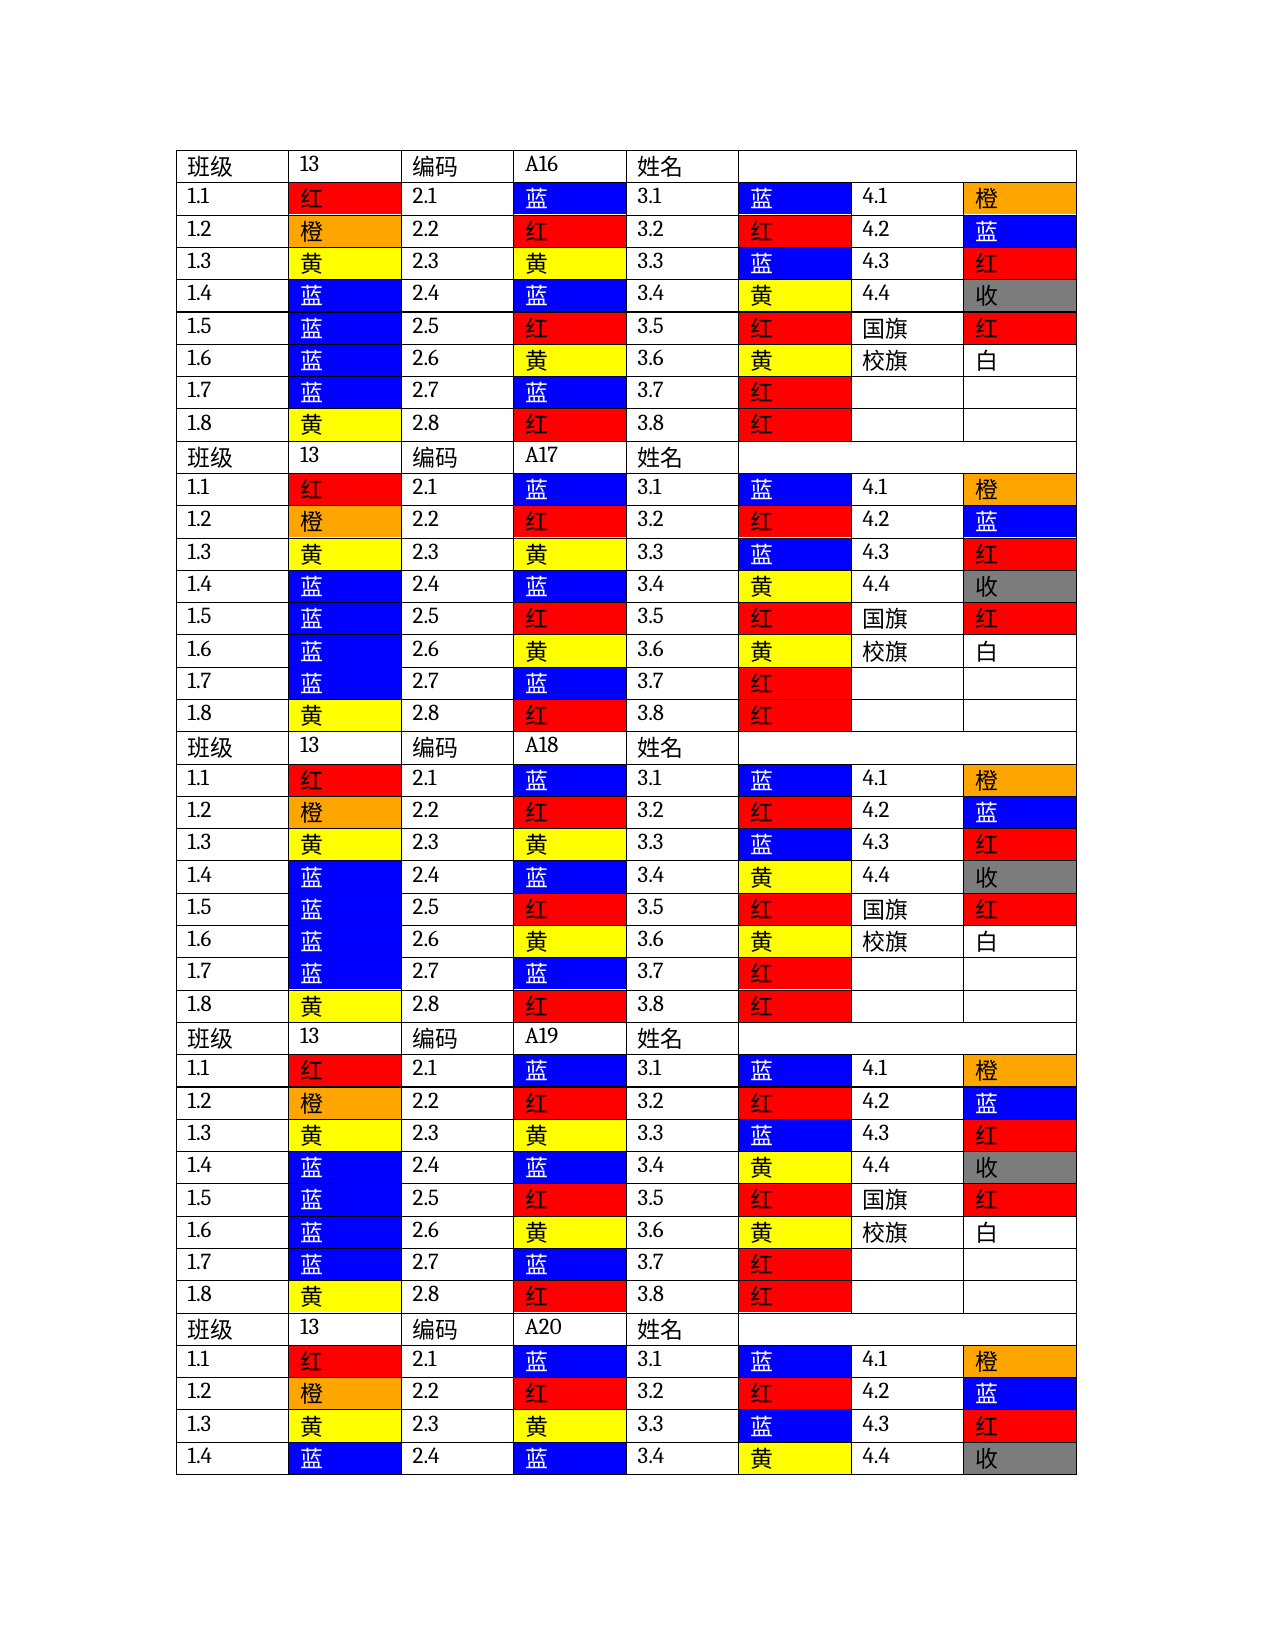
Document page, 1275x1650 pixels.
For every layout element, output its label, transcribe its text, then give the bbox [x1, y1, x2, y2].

table_cell 橙 [289, 506, 401, 537]
table_cell 4.4 [852, 571, 963, 602]
table_cell 2.4 [402, 1152, 513, 1183]
table_cell 收 [964, 571, 1076, 602]
table_cell 蓝 [964, 506, 1076, 537]
table_cell 蓝 [514, 1443, 626, 1474]
table_cell [964, 1249, 1076, 1280]
table_cell 红 [289, 1346, 401, 1377]
table_cell 红 [739, 1378, 851, 1409]
table_cell 2.4 [402, 1443, 513, 1474]
table_cell 橙 [964, 1055, 1076, 1086]
table_cell 黄 [739, 1443, 851, 1474]
table_cell 蓝 [739, 1055, 851, 1086]
table_cell 红 [964, 829, 1076, 860]
table_cell 黄 [739, 1152, 851, 1183]
table_cell 2.8 [402, 700, 513, 731]
table_cell 蓝 [289, 958, 401, 989]
table_cell 2.1 [402, 765, 513, 796]
table_cell 1.7 [177, 377, 288, 408]
table_header 班级 [177, 1023, 288, 1054]
table_cell 蓝 [289, 861, 401, 893]
table_cell 1.2 [177, 1378, 288, 1409]
table_cell 3.7 [627, 958, 738, 989]
table_header 姓名 [627, 732, 738, 763]
table_header 班级 [177, 732, 288, 763]
table_cell 1.6 [177, 345, 288, 376]
table_cell 蓝 [514, 183, 626, 214]
table_cell 3.2 [627, 1378, 738, 1409]
table_cell 红 [514, 1281, 626, 1312]
table_header A16 [514, 151, 626, 182]
table_cell 3.6 [627, 345, 738, 376]
table_cell 1.2 [177, 506, 288, 537]
table_cell 4.2 [852, 506, 963, 537]
table_cell 红 [739, 1249, 851, 1280]
table_header 13 [289, 151, 401, 182]
table_cell 红 [514, 1378, 626, 1409]
table_cell 蓝 [289, 1152, 401, 1183]
table_cell 1.1 [177, 1055, 288, 1086]
table_header 编码 [402, 151, 513, 182]
table_cell 红 [514, 991, 626, 1022]
table_cell 红 [739, 409, 851, 441]
table_cell 红 [514, 797, 626, 828]
table_cell 黄 [514, 1120, 626, 1151]
table_cell 4.1 [852, 765, 963, 796]
table_cell 2.7 [402, 1249, 513, 1280]
table_cell 3.7 [627, 668, 738, 699]
table_cell 红 [739, 1088, 851, 1119]
table_header 13 [289, 442, 401, 473]
table_header [739, 151, 1076, 182]
table_cell 3.8 [627, 991, 738, 1022]
table_cell 红 [739, 1281, 851, 1312]
table_cell 3.1 [627, 183, 738, 214]
table_cell 2.7 [402, 668, 513, 699]
table_cell 红 [514, 409, 626, 441]
table_cell 2.3 [402, 829, 513, 860]
table_cell 蓝 [514, 280, 626, 311]
table_cell 3.6 [627, 635, 738, 667]
table_cell 红 [964, 603, 1076, 634]
table_cell 橙 [289, 797, 401, 828]
table_cell 蓝 [739, 248, 851, 279]
table_cell 4.1 [852, 183, 963, 214]
table_cell 红 [289, 183, 401, 214]
table_cell 2.5 [402, 894, 513, 925]
table_header [739, 1023, 1076, 1054]
table_cell 3.2 [627, 797, 738, 828]
table_cell 1.3 [177, 1410, 288, 1442]
table_cell 1.8 [177, 700, 288, 731]
table_cell 2.3 [402, 248, 513, 279]
table_cell 黄 [739, 345, 851, 376]
table_cell 红 [739, 506, 851, 537]
table_cell 蓝 [289, 571, 401, 602]
table_cell 3.8 [627, 1281, 738, 1312]
table_cell 1.4 [177, 280, 288, 311]
table_cell 收 [964, 1443, 1076, 1474]
table_cell 2.4 [402, 571, 513, 602]
table_cell 黄 [514, 1217, 626, 1248]
table_cell 蓝 [289, 1249, 401, 1280]
table_cell 橙 [964, 765, 1076, 796]
table_cell 橙 [964, 183, 1076, 214]
table_cell 红 [289, 1055, 401, 1086]
table_cell [852, 958, 963, 989]
table_header A20 [514, 1314, 626, 1345]
table_header A17 [514, 442, 626, 473]
table_cell 蓝 [514, 1249, 626, 1280]
table_cell 2.6 [402, 345, 513, 376]
table_cell 2.8 [402, 409, 513, 441]
table_cell 国旗 [852, 1184, 963, 1216]
table_header [739, 442, 1076, 473]
table_cell [964, 700, 1076, 731]
table_cell 红 [739, 1184, 851, 1216]
table_cell 黄 [289, 1281, 401, 1312]
table_cell 红 [739, 668, 851, 699]
table_cell 蓝 [514, 474, 626, 505]
table_cell 1.8 [177, 991, 288, 1022]
table_cell 1.6 [177, 926, 288, 957]
table_cell 蓝 [739, 539, 851, 570]
table_cell 3.1 [627, 765, 738, 796]
table_cell 2.5 [402, 313, 513, 344]
table_cell 红 [289, 765, 401, 796]
table_cell 2.4 [402, 280, 513, 311]
table_cell 黄 [289, 829, 401, 860]
table_cell 3.5 [627, 603, 738, 634]
table_cell 蓝 [739, 829, 851, 860]
table_cell 黄 [739, 1217, 851, 1248]
table_cell 红 [289, 474, 401, 505]
table_cell 3.4 [627, 861, 738, 893]
table_cell 3.2 [627, 1088, 738, 1119]
table_cell 3.3 [627, 1410, 738, 1442]
table_cell 3.4 [627, 1443, 738, 1474]
table_cell 收 [964, 861, 1076, 893]
table_cell 1.5 [177, 313, 288, 344]
table_cell 2.1 [402, 474, 513, 505]
table_cell 蓝 [289, 668, 401, 699]
table_cell 红 [964, 313, 1076, 344]
table_cell 1.2 [177, 1088, 288, 1119]
table_cell 蓝 [964, 1088, 1076, 1119]
table_cell 2.3 [402, 1120, 513, 1151]
table_cell 1.6 [177, 635, 288, 667]
table_cell 3.3 [627, 1120, 738, 1151]
table_cell 白 [964, 635, 1076, 667]
table_cell 蓝 [289, 313, 401, 344]
table_cell 1.1 [177, 474, 288, 505]
table_cell 蓝 [514, 861, 626, 893]
table_cell 红 [739, 700, 851, 731]
table_header 姓名 [627, 1314, 738, 1345]
table_cell 3.4 [627, 571, 738, 602]
table_cell 红 [964, 1410, 1076, 1442]
table_cell 1.5 [177, 1184, 288, 1216]
table_cell 2.1 [402, 1346, 513, 1377]
table_header 13 [289, 732, 401, 763]
table_cell [852, 409, 963, 441]
table_cell 1.6 [177, 1217, 288, 1248]
table_cell 黄 [289, 1410, 401, 1442]
table_cell 蓝 [289, 1217, 401, 1248]
table_cell 4.3 [852, 248, 963, 279]
table_cell 橙 [289, 1378, 401, 1409]
table_cell 红 [964, 1120, 1076, 1151]
table_cell 1.7 [177, 1249, 288, 1280]
table_cell 3.3 [627, 539, 738, 570]
table_cell 蓝 [514, 1346, 626, 1377]
table_cell 校旗 [852, 345, 963, 376]
table_cell 黄 [514, 248, 626, 279]
table_header 编码 [402, 442, 513, 473]
table_cell 白 [964, 1217, 1076, 1248]
table_cell 4.2 [852, 797, 963, 828]
table_cell 红 [514, 313, 626, 344]
table_cell 收 [964, 280, 1076, 311]
table_cell 1.3 [177, 248, 288, 279]
table_cell 4.4 [852, 280, 963, 311]
table_cell 黄 [739, 280, 851, 311]
table_cell 3.7 [627, 1249, 738, 1280]
table_cell 红 [514, 506, 626, 537]
table_cell [852, 668, 963, 699]
table_cell 2.2 [402, 1088, 513, 1119]
table_cell 黄 [739, 571, 851, 602]
table_header 13 [289, 1023, 401, 1054]
table_cell 4.1 [852, 1346, 963, 1377]
table_cell 国旗 [852, 603, 963, 634]
table_cell 校旗 [852, 1217, 963, 1248]
table_cell [852, 1281, 963, 1312]
table_cell 国旗 [852, 894, 963, 925]
table_cell 红 [739, 991, 851, 1022]
table_header 姓名 [627, 442, 738, 473]
table_cell 蓝 [289, 345, 401, 376]
table_cell 黄 [289, 1120, 401, 1151]
table_cell 蓝 [964, 1378, 1076, 1409]
table_cell 3.4 [627, 280, 738, 311]
table_cell 1.2 [177, 797, 288, 828]
table_cell 蓝 [289, 894, 401, 925]
table_cell [852, 991, 963, 1022]
table_cell 红 [964, 248, 1076, 279]
table_cell 红 [964, 539, 1076, 570]
table_header 班级 [177, 151, 288, 182]
table_cell 黄 [514, 539, 626, 570]
table_cell 红 [514, 603, 626, 634]
table_cell 红 [739, 377, 851, 408]
table_cell 1.5 [177, 603, 288, 634]
table_cell 蓝 [289, 635, 401, 667]
table_cell 3.1 [627, 1055, 738, 1086]
table_cell 2.8 [402, 1281, 513, 1312]
table_cell 黄 [289, 409, 401, 441]
table_cell 3.2 [627, 216, 738, 247]
table_cell 橙 [964, 474, 1076, 505]
table_cell 蓝 [289, 603, 401, 634]
table_cell 校旗 [852, 635, 963, 667]
table_cell 2.2 [402, 797, 513, 828]
table_cell 3.2 [627, 506, 738, 537]
table_cell 2.6 [402, 635, 513, 667]
table_cell 蓝 [514, 1055, 626, 1086]
table_cell 蓝 [289, 926, 401, 957]
table_cell 红 [514, 1184, 626, 1216]
table_cell 1.4 [177, 861, 288, 893]
table_cell [852, 1249, 963, 1280]
table_cell 白 [964, 926, 1076, 957]
table_cell 2.2 [402, 1378, 513, 1409]
table_cell 3.7 [627, 377, 738, 408]
table_cell 1.7 [177, 668, 288, 699]
table_cell 4.2 [852, 1088, 963, 1119]
table_cell 2.4 [402, 861, 513, 893]
table_cell 黄 [514, 829, 626, 860]
table_cell 蓝 [514, 1152, 626, 1183]
table_cell 2.3 [402, 539, 513, 570]
table_cell 蓝 [739, 1120, 851, 1151]
table_header 姓名 [627, 151, 738, 182]
table_cell 蓝 [739, 765, 851, 796]
table_cell [852, 377, 963, 408]
table_cell 收 [964, 1152, 1076, 1183]
table_cell 蓝 [514, 958, 626, 989]
table_cell 1.1 [177, 183, 288, 214]
table_cell 4.1 [852, 474, 963, 505]
table_cell 红 [514, 1088, 626, 1119]
table_cell 红 [739, 958, 851, 989]
table_cell 黄 [739, 861, 851, 893]
table_cell 蓝 [964, 216, 1076, 247]
table_cell 蓝 [514, 668, 626, 699]
table_cell 2.3 [402, 1410, 513, 1442]
table_cell 红 [739, 797, 851, 828]
table_cell 4.1 [852, 1055, 963, 1086]
table_cell 2.1 [402, 1055, 513, 1086]
table_cell 红 [739, 313, 851, 344]
table_cell 4.4 [852, 1443, 963, 1474]
table_cell 3.1 [627, 474, 738, 505]
table_cell 2.8 [402, 991, 513, 1022]
table_cell 2.5 [402, 1184, 513, 1216]
table_cell 蓝 [514, 765, 626, 796]
table_cell 2.6 [402, 926, 513, 957]
table_cell 3.5 [627, 894, 738, 925]
table_cell 1.4 [177, 571, 288, 602]
table_cell 1.3 [177, 1120, 288, 1151]
table_cell 红 [964, 1184, 1076, 1216]
table_cell 蓝 [739, 1346, 851, 1377]
table_cell 2.5 [402, 603, 513, 634]
table_cell 1.4 [177, 1152, 288, 1183]
table_cell 4.4 [852, 861, 963, 893]
table_cell [964, 377, 1076, 408]
table_cell 黄 [289, 991, 401, 1022]
table_cell 黄 [514, 926, 626, 957]
table_cell 3.6 [627, 1217, 738, 1248]
table_cell 3.6 [627, 926, 738, 957]
table_cell 3.3 [627, 829, 738, 860]
table_cell 黄 [514, 345, 626, 376]
table_header [739, 1314, 1076, 1345]
table_cell 1.2 [177, 216, 288, 247]
table_header 编码 [402, 1023, 513, 1054]
table_cell [852, 700, 963, 731]
table_cell 4.2 [852, 216, 963, 247]
table_cell 黄 [514, 635, 626, 667]
table_cell 红 [964, 894, 1076, 925]
table_cell 蓝 [289, 1443, 401, 1474]
table_cell 橙 [289, 216, 401, 247]
table_cell 国旗 [852, 313, 963, 344]
table_cell 2.2 [402, 216, 513, 247]
table_cell 3.5 [627, 1184, 738, 1216]
table_cell 4.2 [852, 1378, 963, 1409]
table_cell 蓝 [739, 1410, 851, 1442]
table_cell 1.1 [177, 1346, 288, 1377]
table_cell 3.1 [627, 1346, 738, 1377]
table_cell 橙 [289, 1088, 401, 1119]
table_cell 4.3 [852, 1120, 963, 1151]
table_cell 1.8 [177, 409, 288, 441]
table_cell 蓝 [514, 377, 626, 408]
table_cell 4.3 [852, 1410, 963, 1442]
table_cell [964, 409, 1076, 441]
table_cell 2.2 [402, 506, 513, 537]
table_cell 蓝 [739, 474, 851, 505]
table_cell 4.3 [852, 829, 963, 860]
table_header 13 [289, 1314, 401, 1345]
table_cell 黄 [739, 926, 851, 957]
table_cell 橙 [964, 1346, 1076, 1377]
table_cell 1.3 [177, 539, 288, 570]
table_header A18 [514, 732, 626, 763]
table_cell [964, 668, 1076, 699]
table_cell 校旗 [852, 926, 963, 957]
table_cell 蓝 [289, 280, 401, 311]
table_cell 4.4 [852, 1152, 963, 1183]
table_cell 3.4 [627, 1152, 738, 1183]
table_cell 蓝 [514, 571, 626, 602]
table_cell 蓝 [289, 377, 401, 408]
table_cell [964, 991, 1076, 1022]
table_cell 3.8 [627, 409, 738, 441]
table_cell 黄 [289, 700, 401, 731]
table_header [739, 732, 1076, 763]
table_cell 红 [514, 894, 626, 925]
table_cell 黄 [739, 635, 851, 667]
table_cell 黄 [514, 1410, 626, 1442]
table_header 班级 [177, 442, 288, 473]
table_header 班级 [177, 1314, 288, 1345]
table_cell 蓝 [964, 797, 1076, 828]
table_header A19 [514, 1023, 626, 1054]
table_cell 2.7 [402, 958, 513, 989]
table_cell 1.8 [177, 1281, 288, 1312]
table_cell 3.5 [627, 313, 738, 344]
table_cell 红 [739, 216, 851, 247]
table_cell 蓝 [289, 1184, 401, 1216]
table_cell 2.7 [402, 377, 513, 408]
table_cell 红 [514, 216, 626, 247]
table_cell 2.6 [402, 1217, 513, 1248]
table_cell 黄 [289, 248, 401, 279]
table_cell [964, 1281, 1076, 1312]
table_cell 红 [739, 603, 851, 634]
table_cell 白 [964, 345, 1076, 376]
table_header 编码 [402, 732, 513, 763]
table_cell 蓝 [739, 183, 851, 214]
table_header 编码 [402, 1314, 513, 1345]
table_header 姓名 [627, 1023, 738, 1054]
table_cell 黄 [289, 539, 401, 570]
table_cell 3.3 [627, 248, 738, 279]
table_cell 1.1 [177, 765, 288, 796]
table_cell 3.8 [627, 700, 738, 731]
table_cell 2.1 [402, 183, 513, 214]
table_cell 1.3 [177, 829, 288, 860]
table_cell [964, 958, 1076, 989]
table_cell 1.4 [177, 1443, 288, 1474]
table_cell 4.3 [852, 539, 963, 570]
table_cell 红 [739, 894, 851, 925]
table_cell 1.5 [177, 894, 288, 925]
table_cell 红 [514, 700, 626, 731]
table_cell 1.7 [177, 958, 288, 989]
